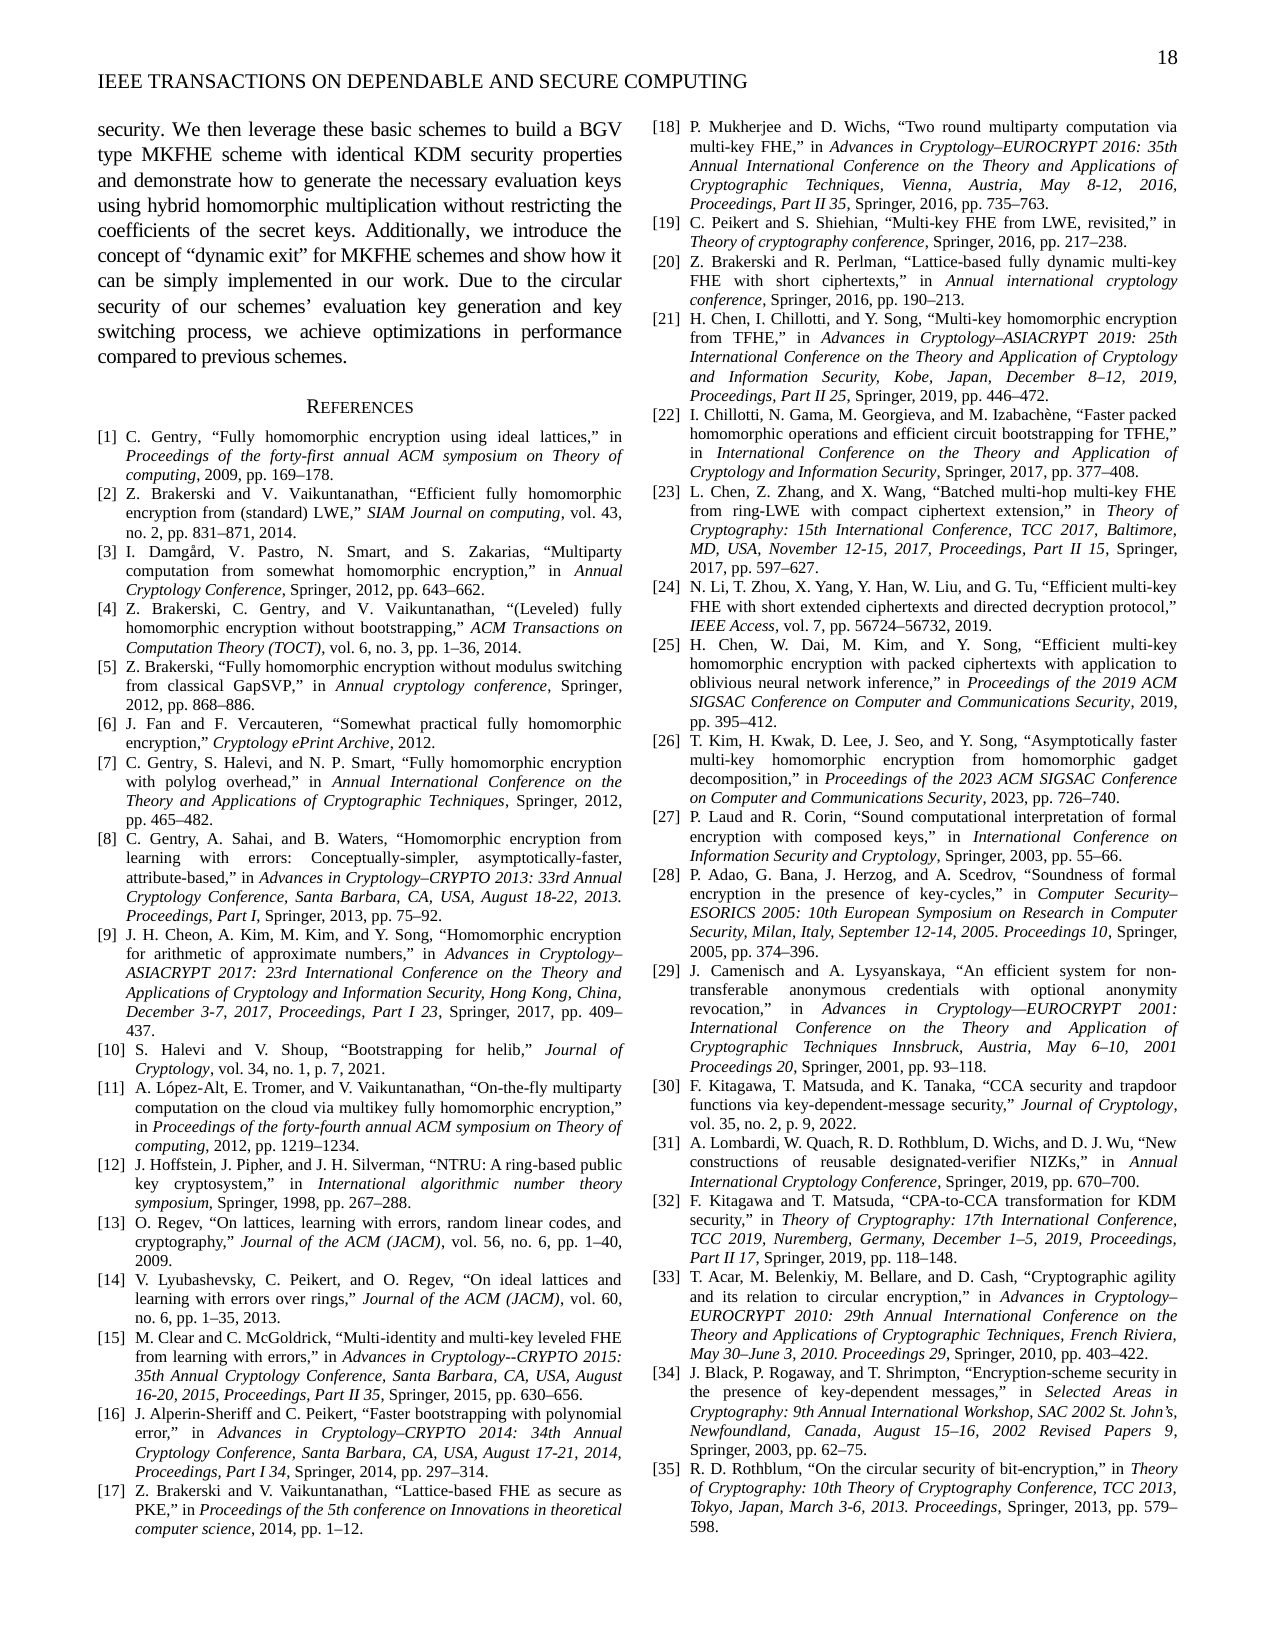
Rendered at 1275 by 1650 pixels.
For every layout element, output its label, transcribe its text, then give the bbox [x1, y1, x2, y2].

list H. Chen, W. Dai, M. Kim, and Y. Song, “Efficient multi-key homomorphic encryption with packed ciphertexts with application to oblivious neural network inference,” in Proceedings of the 2019 ACM SIGSAC Conference on Computer and Communications Security, 2019, pp. 395–412. [652, 635, 1177, 731]
list P. Adao, G. Bana, J. Herzog, and A. Scedrov, “Soundness of formal encryption in the presence of key-cycles,” in Computer Security–ESORICS 2005: 10th European Symposium on Research in Computer Security, Milan, Italy, September 12-14, 2005. Proceedings 10, Springer, 2005, pp. 374–396. [652, 865, 1177, 961]
list V. Lyubashevsky, C. Peikert, and O. Regev, “On ideal lattices and learning with errors over rings,” Journal of the ACM (JACM), vol. 60, no. 6, pp. 1–35, 2013. [97, 1270, 622, 1327]
list T. Acar, M. Belenkiy, M. Bellare, and D. Cash, “Cryptographic agility and its relation to circular encryption,” in Advances in Cryptology–EUROCRYPT 2010: 29th Annual International Conference on the Theory and Applications of Cryptographic Techniques, French Riviera, May 30–June 3, 2010. Proceedings 29, Springer, 2010, pp. 403–422. [652, 1267, 1177, 1363]
list C. Gentry, “Fully homomorphic encryption using ideal lattices,” in Proceedings of the forty-first annual ACM symposium on Theory of computing, 2009, pp. 169–178. [97, 427, 622, 484]
list O. Regev, “On lattices, learning with errors, random linear codes, and cryptography,” Journal of the ACM (JACM), vol. 56, no. 6, pp. 1–40, 2009. [97, 1212, 622, 1270]
list N. Li, T. Zhou, X. Yang, Y. Han, W. Liu, and G. Tu, “Efficient multi-key FHE with short extended ciphertexts and directed decryption protocol,” IEEE Access, vol. 7, pp. 56724–56732, 2019. [652, 577, 1177, 635]
list Z. Brakerski, C. Gentry, and V. Vaikuntanathan, “(Leveled) fully homomorphic encryption without bootstrapping,” ACM Transactions on Computation Theory (TOCT), vol. 6, no. 3, pp. 1–36, 2014. [97, 599, 622, 657]
list J. Camenisch and A. Lysyanskaya, “An efficient system for non-transferable anonymous credentials with optional anonymity revocation,” in Advances in Cryptology—EUROCRYPT 2001: International Conference on the Theory and Application of Cryptographic Techniques Innsbruck, Austria, May 6–10, 2001 Proceedings 20, Springer, 2001, pp. 93–118. [652, 961, 1177, 1076]
list P. Laud and R. Corin, “Sound computational interpretation of formal encryption with composed keys,” in International Conference on Information Security and Cryptology, Springer, 2003, pp. 55–66. [652, 807, 1177, 865]
list L. Chen, Z. Zhang, and X. Wang, “Batched multi-hop multi-key FHE from ring-LWE with compact ciphertext extension,” in Theory of Cryptography: 15th International Conference, TCC 2017, Baltimore, MD, USA, November 12-15, 2017, Proceedings, Part II 15, Springer, 2017, pp. 597–627. [652, 481, 1177, 577]
list T. Kim, H. Kwak, D. Lee, J. Seo, and Y. Song, “Asymptotically faster multi-key homomorphic encryption from homomorphic gadget decomposition,” in Proceedings of the 2023 ACM SIGSAC Conference on Computer and Communications Security, 2023, pp. 726–740. [652, 731, 1177, 807]
list C. Peikert and S. Shiehian, “Multi-key FHE from LWE, revisited,” in Theory of cryptography conference, Springer, 2016, pp. 217–238. [652, 213, 1177, 251]
list Z. Brakerski, “Fully homomorphic encryption without modulus switching from classical GapSVP,” in Annual cryptology conference, Springer, 2012, pp. 868–886. [97, 657, 622, 714]
list J. Fan and F. Vercauteren, “Somewhat practical fully homomorphic encryption,” Cryptology ePrint Archive, 2012. [97, 714, 622, 752]
list H. Chen, I. Chillotti, and Y. Song, “Multi-key homomorphic encryption from TFHE,” in Advances in Cryptology–ASIACRYPT 2019: 25th International Conference on the Theory and Application of Cryptology and Information Security, Kobe, Japan, December 8–12, 2019, Proceedings, Part II 25, Springer, 2019, pp. 446–472. [652, 309, 1177, 405]
list A. López-Alt, E. Tromer, and V. Vaikuntanathan, “On-the-fly multiparty computation on the cloud via multikey fully homomorphic encryption,” in Proceedings of the forty-fourth annual ACM symposium on Theory of computing, 2012, pp. 1219–1234. [97, 1078, 622, 1155]
list A. Lombardi, W. Quach, R. D. Rothblum, D. Wichs, and D. J. Wu, “New constructions of reusable designated-verifier NIZKs,” in Annual International Cryptology Conference, Springer, 2019, pp. 670–700. [652, 1133, 1177, 1191]
list P. Mukherjee and D. Wichs, “Two round multiparty computation via multi-key FHE,” in Advances in Cryptology–EUROCRYPT 2016: 35th Annual International Conference on the Theory and Applications of Cryptographic Techniques, Vienna, Austria, May 8-12, 2016, Proceedings, Part II 35, Springer, 2016, pp. 735–763. [652, 117, 1177, 213]
list J. Black, P. Rogaway, and T. Shrimpton, “Encryption-scheme security in the presence of key-dependent messages,” in Selected Areas in Cryptography: 9th Annual International Workshop, SAC 2002 St. John’s, Newfoundland, Canada, August 15–16, 2002 Revised Papers 9, Springer, 2003, pp. 62–75. [652, 1363, 1177, 1459]
list F. Kitagawa and T. Matsuda, “CPA-to-CCA transformation for KDM security,” in Theory of Cryptography: 17th International Conference, TCC 2019, Nuremberg, Germany, December 1–5, 2019, Proceedings, Part II 17, Springer, 2019, pp. 118–148. [652, 1191, 1177, 1267]
list S. Halevi and V. Shoup, “Bootstrapping for helib,” Journal of Cryptology, vol. 34, no. 1, p. 7, 2021. [97, 1040, 622, 1078]
text References [97, 394, 622, 418]
list F. Kitagawa, T. Matsuda, and K. Tanaka, “CCA security and trapdoor functions via key-dependent-message security,” Journal of Cryptology, vol. 35, no. 2, p. 9, 2022. [652, 1076, 1177, 1133]
list J. Alperin-Sheriff and C. Peikert, “Faster bootstrapping with polynomial error,” in Advances in Cryptology–CRYPTO 2014: 34th Annual Cryptology Conference, Santa Barbara, CA, USA, August 17-21, 2014, Proceedings, Part I 34, Springer, 2014, pp. 297–314. [97, 1404, 622, 1481]
list C. Gentry, S. Halevi, and N. P. Smart, “Fully homomorphic encryption with polylog overhead,” in Annual International Conference on the Theory and Applications of Cryptographic Techniques, Springer, 2012, pp. 465–482. [97, 752, 622, 829]
list J. Hoffstein, J. Pipher, and J. H. Silverman, “NTRU: A ring-based public key cryptosystem,” in International algorithmic number theory symposium, Springer, 1998, pp. 267–288. [97, 1155, 622, 1212]
list C. Gentry, A. Sahai, and B. Waters, “Homomorphic encryption from learning with errors: Conceptually-simpler, asymptotically-faster, attribute-based,” in Advances in Cryptology–CRYPTO 2013: 33rd Annual Cryptology Conference, Santa Barbara, CA, USA, August 18-22, 2013. Proceedings, Part I, Springer, 2013, pp. 75–92. [97, 829, 622, 925]
list I. Damgård, V. Pastro, N. Smart, and S. Zakarias, “Multiparty computation from somewhat homomorphic encryption,” in Annual Cryptology Conference, Springer, 2012, pp. 643–662. [97, 542, 622, 599]
list I. Chillotti, N. Gama, M. Georgieva, and M. Izabachène, “Faster packed homomorphic operations and efficient circuit bootstrapping for TFHE,” in International Conference on the Theory and Application of Cryptology and Information Security, Springer, 2017, pp. 377–408. [652, 405, 1177, 481]
list Z. Brakerski and R. Perlman, “Lattice-based fully dynamic multi-key FHE with short ciphertexts,” in Annual international cryptology conference, Springer, 2016, pp. 190–213. [652, 251, 1177, 309]
list J. H. Cheon, A. Kim, M. Kim, and Y. Song, “Homomorphic encryption for arithmetic of approximate numbers,” in Advances in Cryptology–ASIACRYPT 2017: 23rd International Conference on the Theory and Applications of Cryptology and Information Security, Hong Kong, China, December 3-7, 2017, Proceedings, Part I 23, Springer, 2017, pp. 409–437. [97, 925, 622, 1040]
list Z. Brakerski and V. Vaikuntanathan, “Efficient fully homomorphic encryption from (standard) LWE,” SIAM Journal on computing, vol. 43, no. 2, pp. 831–871, 2014. [97, 484, 622, 542]
list M. Clear and C. McGoldrick, “Multi-identity and multi-key leveled FHE from learning with errors,” in Advances in Cryptology--CRYPTO 2015: 35th Annual Cryptology Conference, Santa Barbara, CA, USA, August 16-20, 2015, Proceedings, Part II 35, Springer, 2015, pp. 630–656. [97, 1327, 622, 1404]
list Z. Brakerski and V. Vaikuntanathan, “Lattice-based FHE as secure as PKE,” in Proceedings of the 5th conference on Innovations in theoretical computer science, 2014, pp. 1–12. [97, 1481, 622, 1538]
list R. D. Rothblum, “On the circular security of bit-encryption,” in Theory of Cryptography: 10th Theory of Cryptography Conference, TCC 2013, Tokyo, Japan, March 3-6, 2013. Proceedings, Springer, 2013, pp. 579–598. [652, 1459, 1177, 1536]
